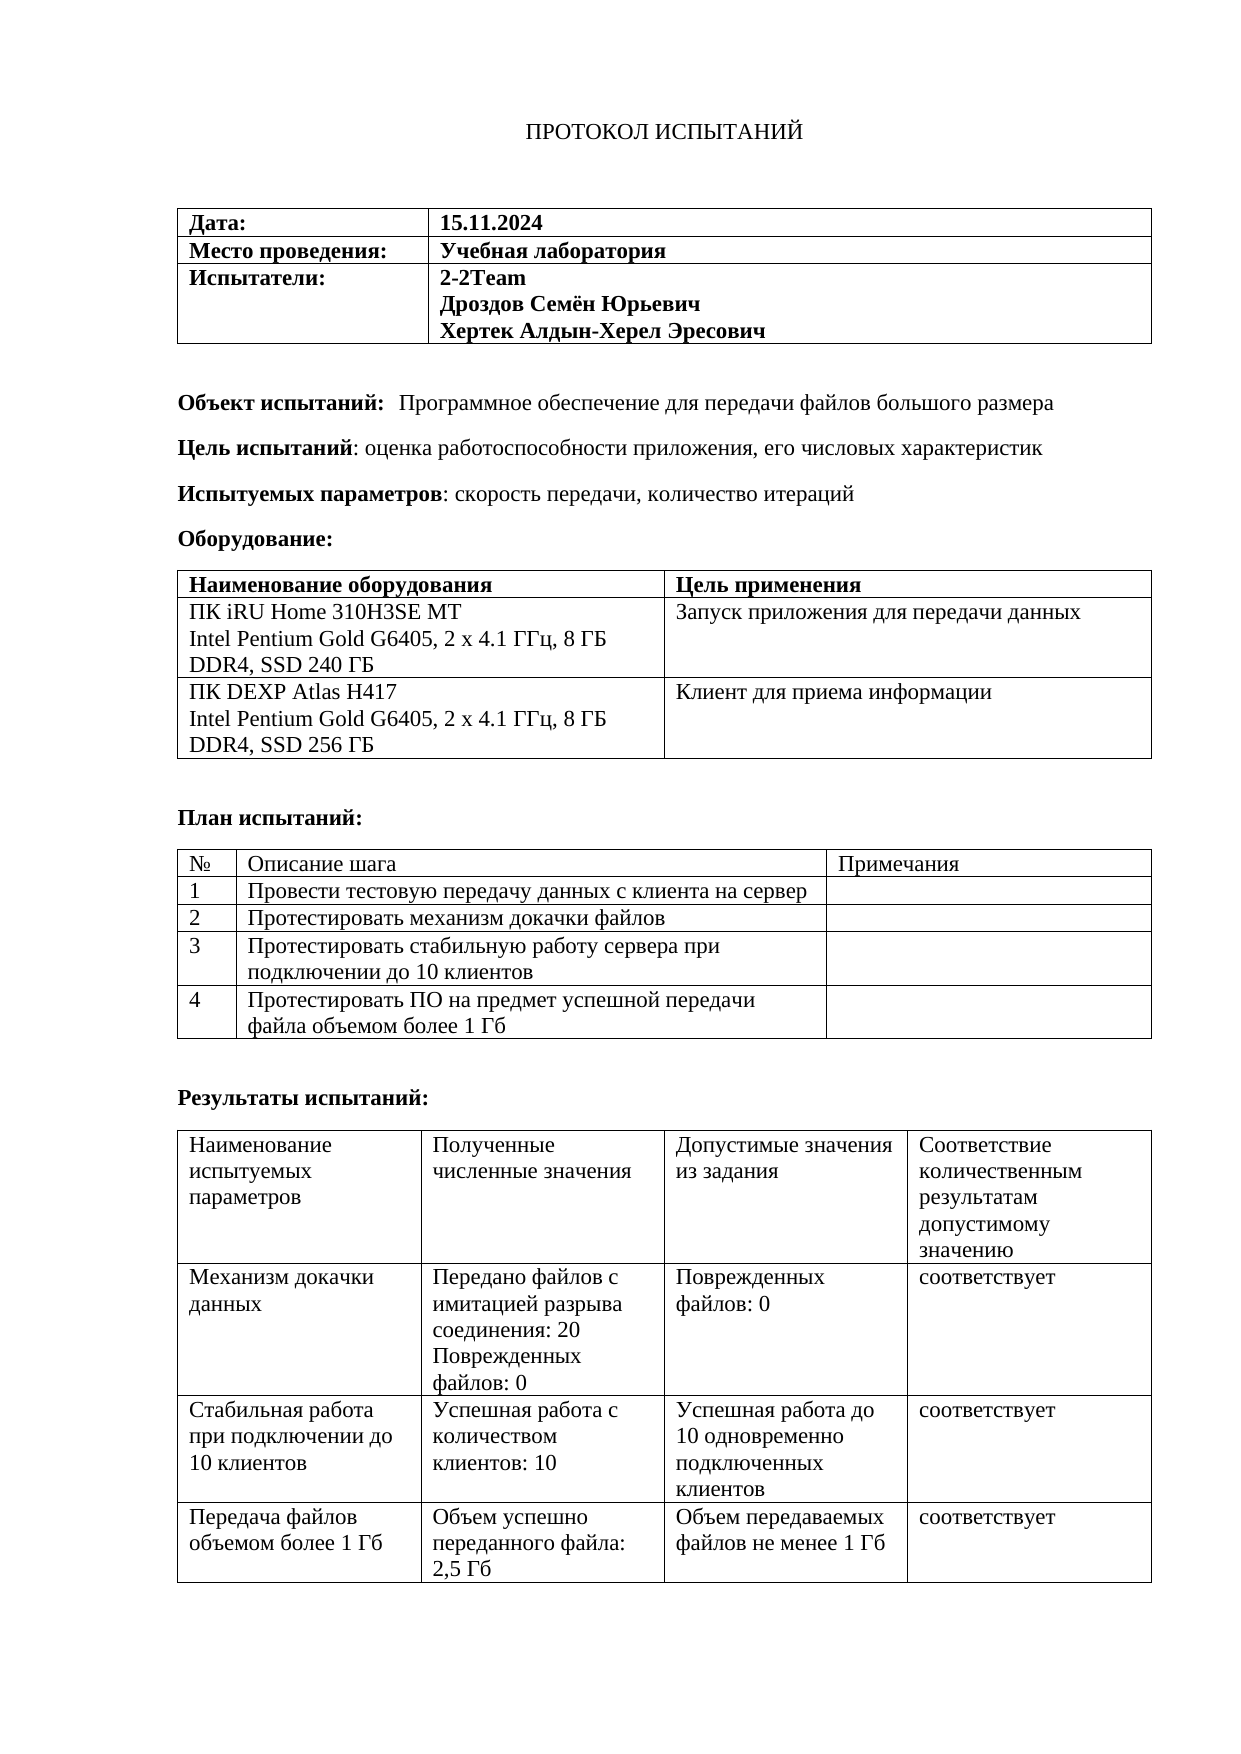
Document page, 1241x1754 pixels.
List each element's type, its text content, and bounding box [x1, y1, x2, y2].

text Цель испытаний: оценка работоспособности приложения, его числовых характеристик [177, 434, 1152, 461]
table_header Описание шага [237, 850, 826, 876]
table_header Примечания [827, 850, 1151, 876]
table_cell Объем успешно переданного файла: 2,5 Гб [422, 1503, 664, 1582]
text Испытуемых параметров: скорость передачи, количество итераций [177, 479, 1152, 506]
text ПРОТОКОЛ ИСПЫТАНИЙ [177, 118, 1152, 144]
table_header Дата: [178, 209, 428, 236]
table_cell Учебная лаборатория [429, 237, 1151, 263]
table_cell [827, 905, 1151, 931]
table_cell Успешная работа с количеством клиентов: 10 [422, 1396, 664, 1502]
table_header Наименование оборудования [178, 571, 664, 597]
text План испытаний: [177, 803, 1152, 830]
table_cell Протестировать ПО на предмет успешной передачи файла объемом более 1 Гб [237, 986, 826, 1038]
table_cell 1 [178, 877, 236, 903]
table_cell Передача файлов объемом более 1 Гб [178, 1503, 421, 1582]
table_cell соответствует [908, 1396, 1151, 1502]
table_cell Протестировать механизм докачки файлов [237, 905, 826, 931]
table_cell Клиент для приема информации [665, 678, 1151, 757]
table_cell 2-2Team Дроздов Семён Юрьевич Хертек Алдын-Херел Эресович [429, 264, 1151, 343]
table_cell [827, 986, 1151, 1038]
table_header Полученные численные значения [422, 1131, 664, 1262]
table_cell 3 [178, 932, 236, 984]
table_header Соответствие количественным результатам допустимому значению [908, 1131, 1151, 1262]
table_cell Испытатели: [178, 264, 428, 343]
table_cell Стабильная работа при подключении до 10 клиентов [178, 1396, 421, 1502]
table_header № [178, 850, 236, 876]
table_cell ПК DEXP Atlas H417 Intel Pentium Gold G6405, 2 x 4.1 ГГц, 8 ГБ DDR4, SSD 256 ГБ [178, 678, 664, 757]
text Результаты испытаний: [177, 1084, 1152, 1111]
table_cell Объем передаваемых файлов не менее 1 Гб [665, 1503, 907, 1582]
table_cell ПК iRU Home 310H3SE MT Intel Pentium Gold G6405, 2 x 4.1 ГГц, 8 ГБ DDR4, SSD 240 ГБ [178, 598, 664, 677]
table_cell Успешная работа до 10 одновременно подключенных клиентов [665, 1396, 907, 1502]
text Объект испытаний: Программное обеспечение для передачи файлов большого размера [177, 389, 1152, 416]
table_cell Место проведения: [178, 237, 428, 263]
table_cell соответствует [908, 1503, 1151, 1582]
table_cell соответствует [908, 1264, 1151, 1395]
table_header Наименование испытуемых параметров [178, 1131, 421, 1262]
table_cell [827, 932, 1151, 984]
table_cell Передано файлов с имитацией разрыва соединения: 20 Поврежденных файлов: 0 [422, 1264, 664, 1395]
table_header 15.11.2024 [429, 209, 1151, 236]
table_header Цель применения [665, 571, 1151, 597]
table_cell Запуск приложения для передачи данных [665, 598, 1151, 677]
table_cell Провести тестовую передачу данных с клиента на сервер [237, 877, 826, 903]
table_cell Поврежденных файлов: 0 [665, 1264, 907, 1395]
table_cell [827, 877, 1151, 903]
table_cell Механизм докачки данных [178, 1264, 421, 1395]
table_cell 2 [178, 905, 236, 931]
text Оборудование: [177, 525, 1152, 551]
table_header Допустимые значения из задания [665, 1131, 907, 1262]
table_cell Протестировать стабильную работу сервера при подключении до 10 клиентов [237, 932, 826, 984]
table_cell 4 [178, 986, 236, 1038]
